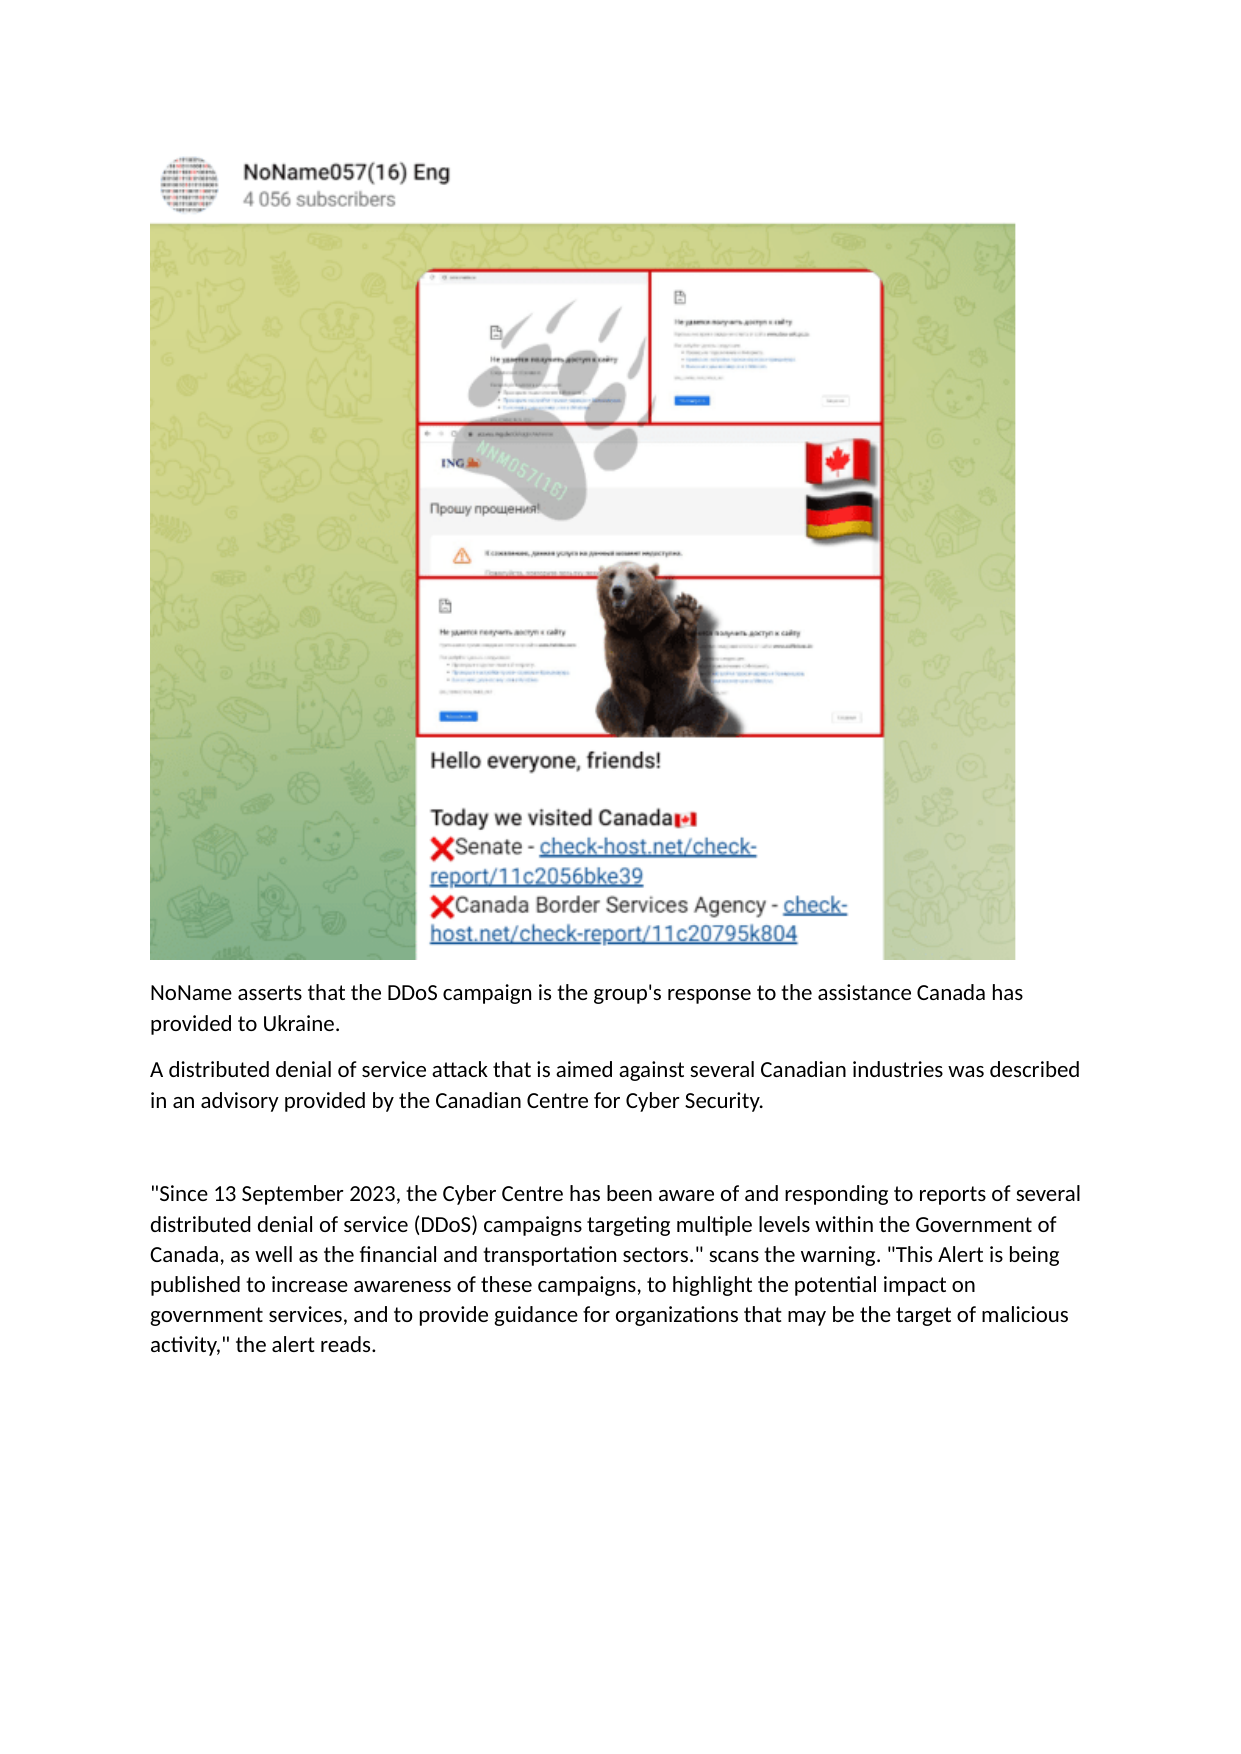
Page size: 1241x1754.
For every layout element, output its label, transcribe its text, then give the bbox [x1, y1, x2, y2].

text NoName asserts that the DDoS campaign is the group's response to the assistance Canada has provided to Ukraine. [150, 978, 1090, 1037]
picture [150, 150, 1016, 960]
text A distributed denial of service attack that is aimed against several Canadian industries was described in an advisory provided by the Canadian Centre for Cyber Security. [150, 1056, 1090, 1114]
text "Since 13 September 2023, the Cyber Centre has been aware of and responding to reports of several distributed denial of service (DDoS) campaigns targeting multiple levels within the Government of Canada, as well as the financial and transportation sectors." scans the warning. "This Alert is being published to increase awareness of these campaigns, to highlight the potential impact on government services, and to provide guidance for organizations that may be the target of malicious activity," the alert reads. [150, 1179, 1090, 1358]
